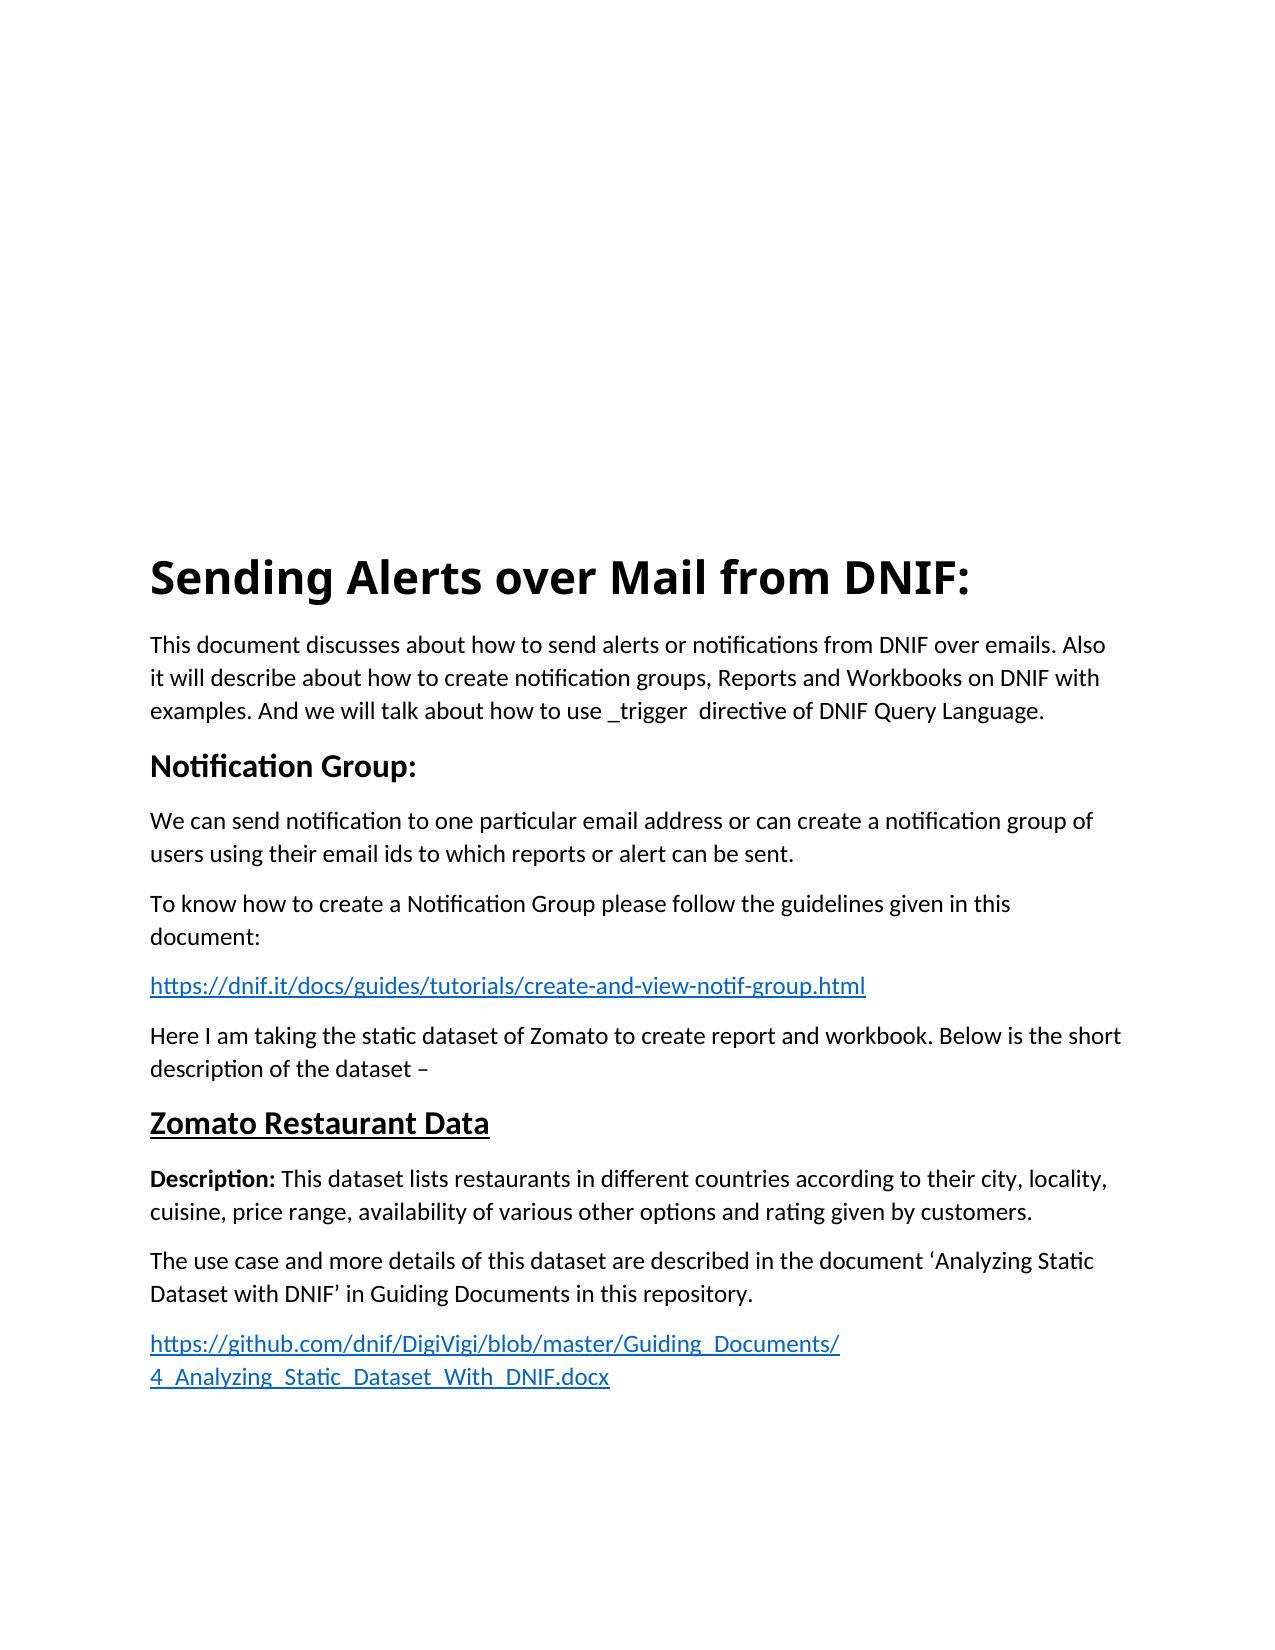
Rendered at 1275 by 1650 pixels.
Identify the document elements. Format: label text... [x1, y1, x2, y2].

text Sending Alerts over Mail from DNIF: [150, 545, 1125, 608]
text The use case and more details of this dataset are described in the document ‘Analyzing Static Dataset with DNIF’ in Guiding Documents in this repository. [150, 1246, 1125, 1309]
text This document discusses about how to send alerts or notifications from DNIF over emails. Also it will describe about how to create notification groups, Reports and Workbooks on DNIF with examples. And we will talk about how to use _trigger directive of DNIF Query Language. [150, 629, 1125, 726]
text Notification Group: [150, 745, 1125, 785]
text We can send notification to one particular email address or can create a notification group of users using their email ids to which reports or alert can be sent. [150, 805, 1125, 869]
text https://github.com/dnif/DigiVigi/blob/master/Guiding_Documents/4_Analyzing_Static_Dataset_With_DNIF.docx [150, 1328, 1125, 1391]
text Here I am taking the static dataset of Zomato to create report and workbook. Below is the short description of the dataset – [150, 1020, 1125, 1083]
text To know how to create a Notification Group please follow the guidelines given in this document: [150, 888, 1125, 951]
text Description: This dataset lists restaurants in different countries according to their city, locality, cuisine, price range, availability of various other options and rating given by customers. [150, 1163, 1125, 1226]
text Zomato Restaurant Data [150, 1102, 1125, 1143]
text https://dnif.it/docs/guides/tutorials/create-and-view-notif-group.html [150, 970, 1125, 1001]
